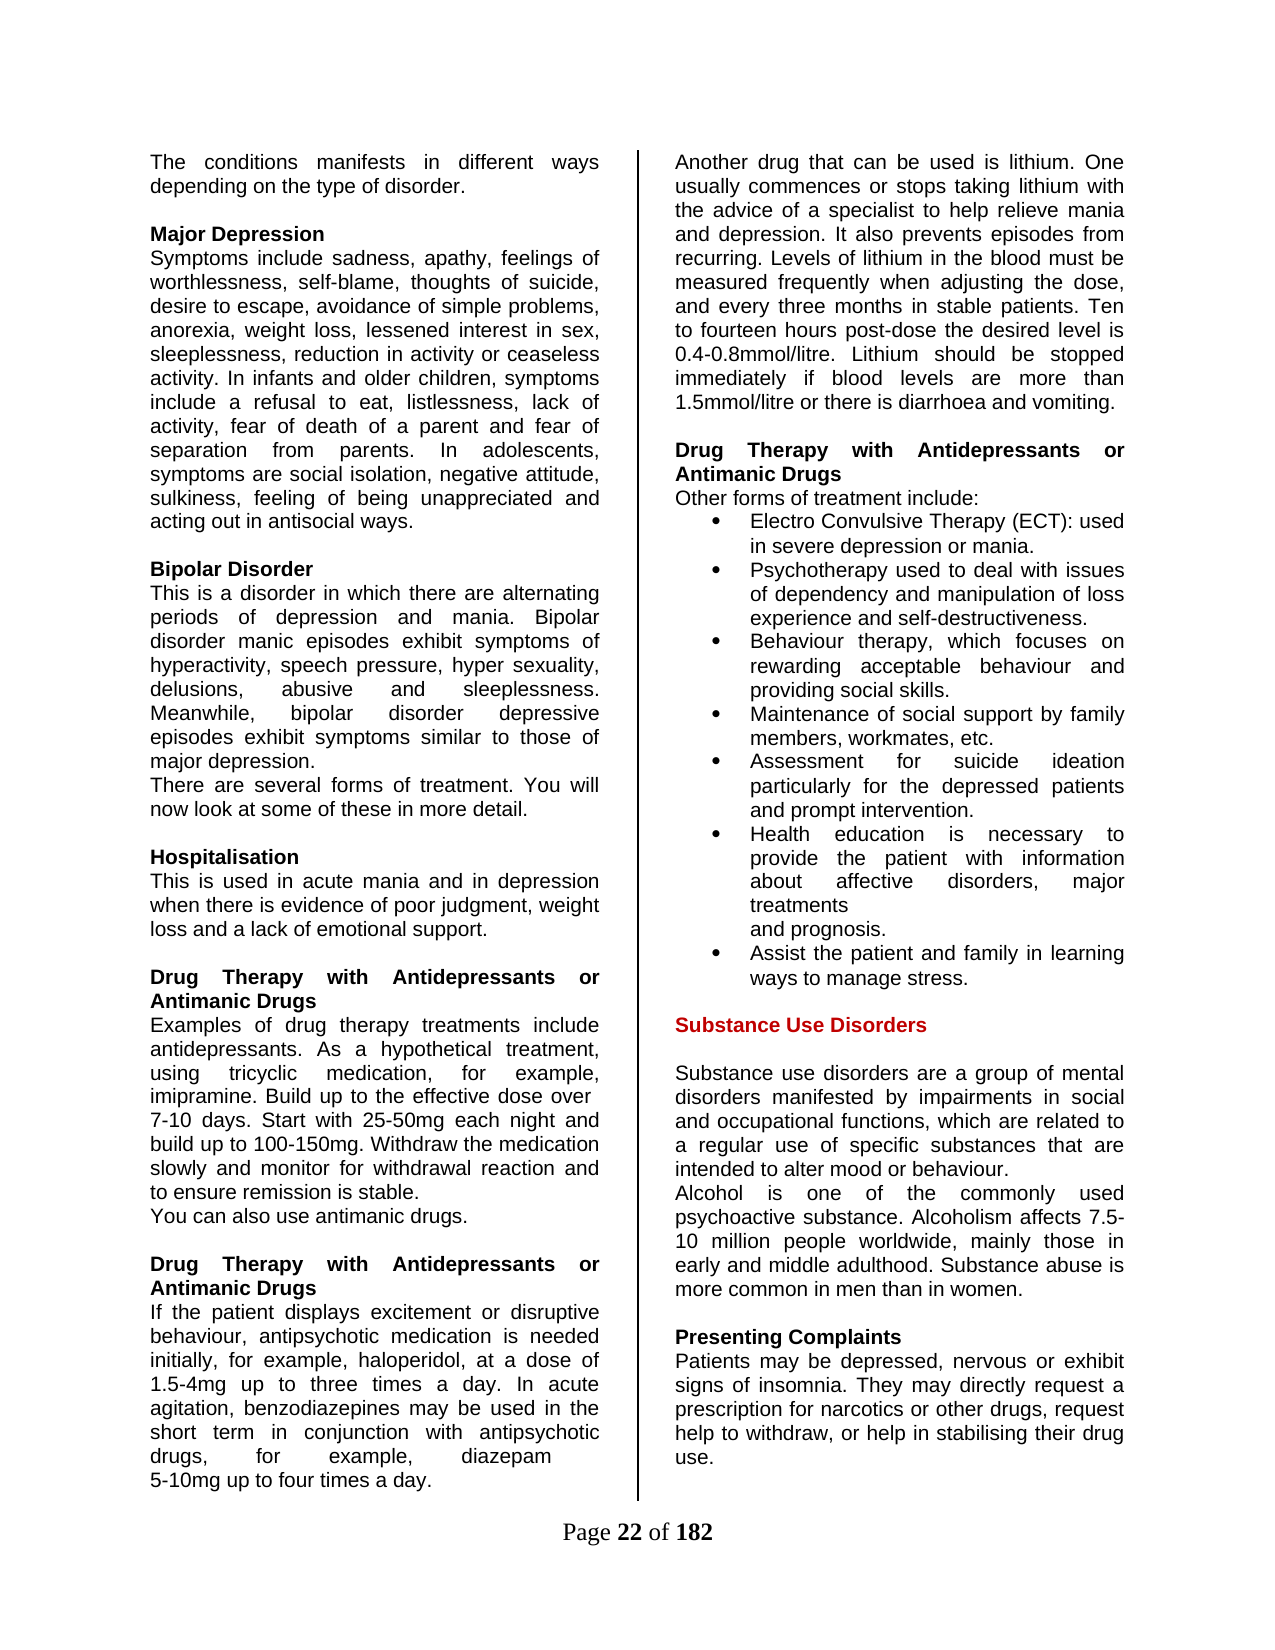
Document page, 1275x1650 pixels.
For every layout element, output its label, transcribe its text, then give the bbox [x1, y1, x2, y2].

text This is a disorder in which there are alternating periods of depression and mania. Bipolar disorder manic episodes exhibit symptoms of hyperactivity, speech pressure, hyper sexuality, delusions, abusive and sleeplessness. Meanwhile, bipolar disorder depressive episodes exhibit symptoms similar to those of major depression. [150, 581, 600, 773]
text Drug Therapy with Antidepressants or Antimanic Drugs [150, 1252, 600, 1300]
text Another drug that can be used is lithium. One usually commences or stops taking lithium with the advice of a specialist to help relieve mania and depression. It also prevents episodes from recurring. Levels of lithium in the blood must be measured frequently when adjusting the dose, and every three months in stable patients. Ten to fourteen hours post-dose the desired level is 0.4-0.8mmol/litre. Lithium should be stopped immediately if blood levels are more than 1.5mmol/litre or there is diarrhoea and vomiting. [675, 150, 1125, 413]
list Maintenance of social support by family members, workmates, etc. [712, 701, 1125, 749]
text Patients may be depressed, nervous or exhibit signs of insomnia. They may directly request a prescription for narcotics or other drugs, request help to withdraw, or help in stabilising their drug use. [675, 1349, 1125, 1468]
text You can also use antimanic drugs. [150, 1204, 600, 1228]
text Alcohol is one of the commonly used psychoactive substance. Alcoholism affects 7.5-10 million people worldwide, mainly those in early and middle adulthood. Substance abuse is more common in men than in women. [675, 1181, 1125, 1301]
text Other forms of treatment include: [675, 485, 1125, 509]
text Presenting Complaints [675, 1325, 1125, 1349]
text Hospitalisation [150, 845, 600, 869]
text The conditions manifests in different ways depending on the type of disorder. [150, 150, 600, 198]
list Assessment for suicide ideation particularly for the depressed patients and prompt intervention. [712, 749, 1125, 821]
text Drug Therapy with Antidepressants or Antimanic Drugs [675, 437, 1125, 485]
list Psychotherapy used to deal with issues of dependency and manipulation of loss experience and self-destructiveness. [712, 557, 1125, 629]
text Bipolar Disorder [150, 557, 600, 581]
list Health education is necessary to provide the patient with information about affective disorders, major treatments and prognosis. [712, 821, 1125, 941]
list Assist the patient and family in learning ways to manage stress. [712, 941, 1125, 989]
text Major Depression [150, 222, 600, 246]
text Symptoms include sadness, apathy, feelings of worthlessness, self-blame, thoughts of suicide, desire to escape, avoidance of simple problems, anorexia, weight loss, lessened interest in sex, sleeplessness, reduction in activity or ceaseless activity. In infants and older children, symptoms include a refusal to eat, listlessness, lack of activity, fear of death of a parent and fear of separation from parents. In adolescents, symptoms are social isolation, negative attitude, sulkiness, feeling of being unappreciated and acting out in antisocial ways. [150, 246, 600, 533]
text Drug Therapy with Antidepressants or Antimanic Drugs [150, 964, 600, 1012]
text This is used in acute mania and in depression when there is evidence of poor judgment, weight loss and a lack of emotional support. [150, 869, 600, 941]
list Electro Convulsive Therapy (ECT): used in severe depression or mania. [712, 509, 1125, 557]
list Behaviour therapy, which focuses on rewarding acceptable behaviour and providing social skills. [712, 629, 1125, 701]
text If the patient displays excitement or disruptive behaviour, antipsychotic medication is needed initially, for example, haloperidol, at a dose of 1.5-4mg up to three times a day. In acute agitation, benzodiazepines may be used in the short term in conjunction with antipsychotic drugs, for example, diazepam 5-10mg up to four times a day. [150, 1300, 600, 1492]
text Examples of drug therapy treatments include antidepressants. As a hypothetical treatment, using tricyclic medication, for example, imipramine. Build up to the effective dose over 7-10 days. Start with 25-50mg each night and build up to 100-150mg. Withdraw the medication slowly and monitor for withdrawal reaction and to ensure remission is stable. [150, 1012, 600, 1204]
text There are several forms of treatment. You will now look at some of these in more detail. [150, 773, 600, 821]
text Substance Use Disorders [675, 1013, 1125, 1037]
text Substance use disorders are a group of mental disorders manifested by impairments in social and occupational functions, which are related to a regular use of specific substances that are intended to alter mood or behaviour. [675, 1061, 1125, 1181]
